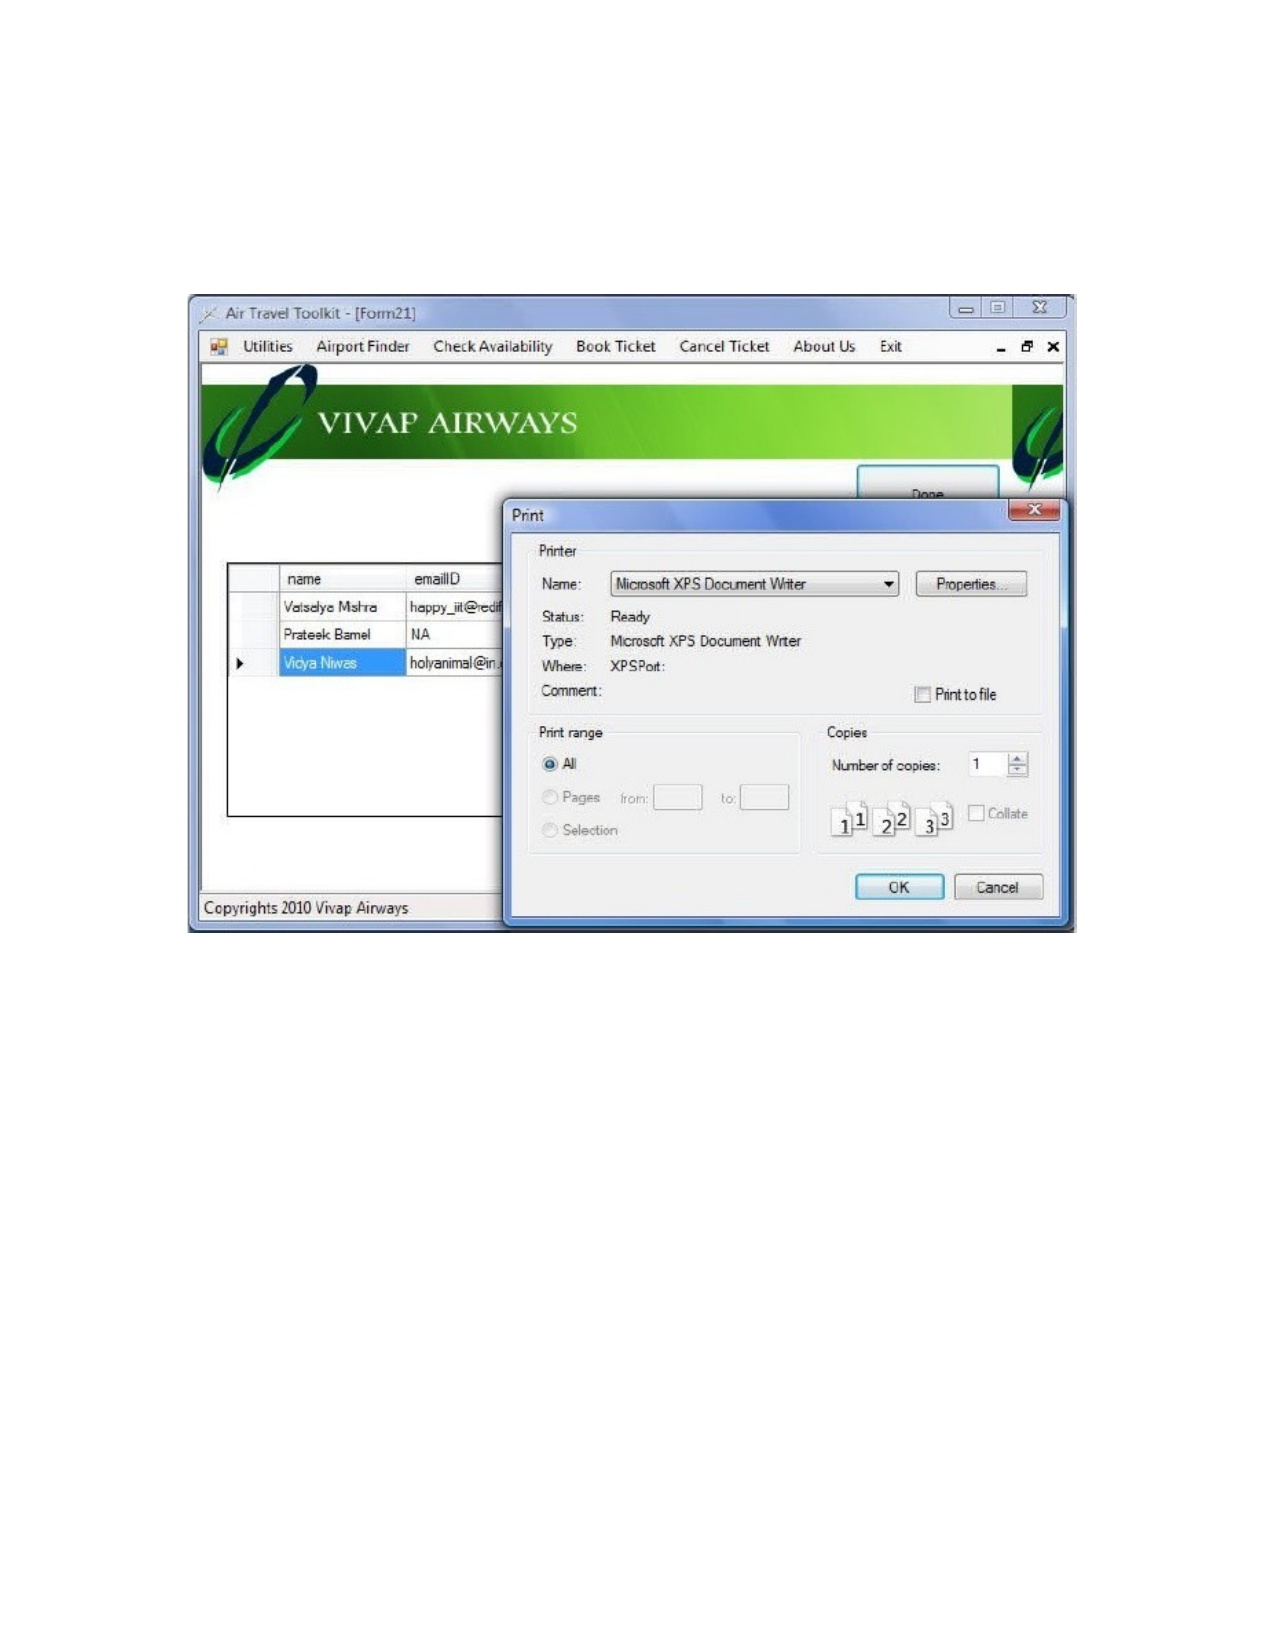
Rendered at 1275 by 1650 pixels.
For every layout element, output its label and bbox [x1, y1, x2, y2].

picture [187, 294, 1077, 933]
